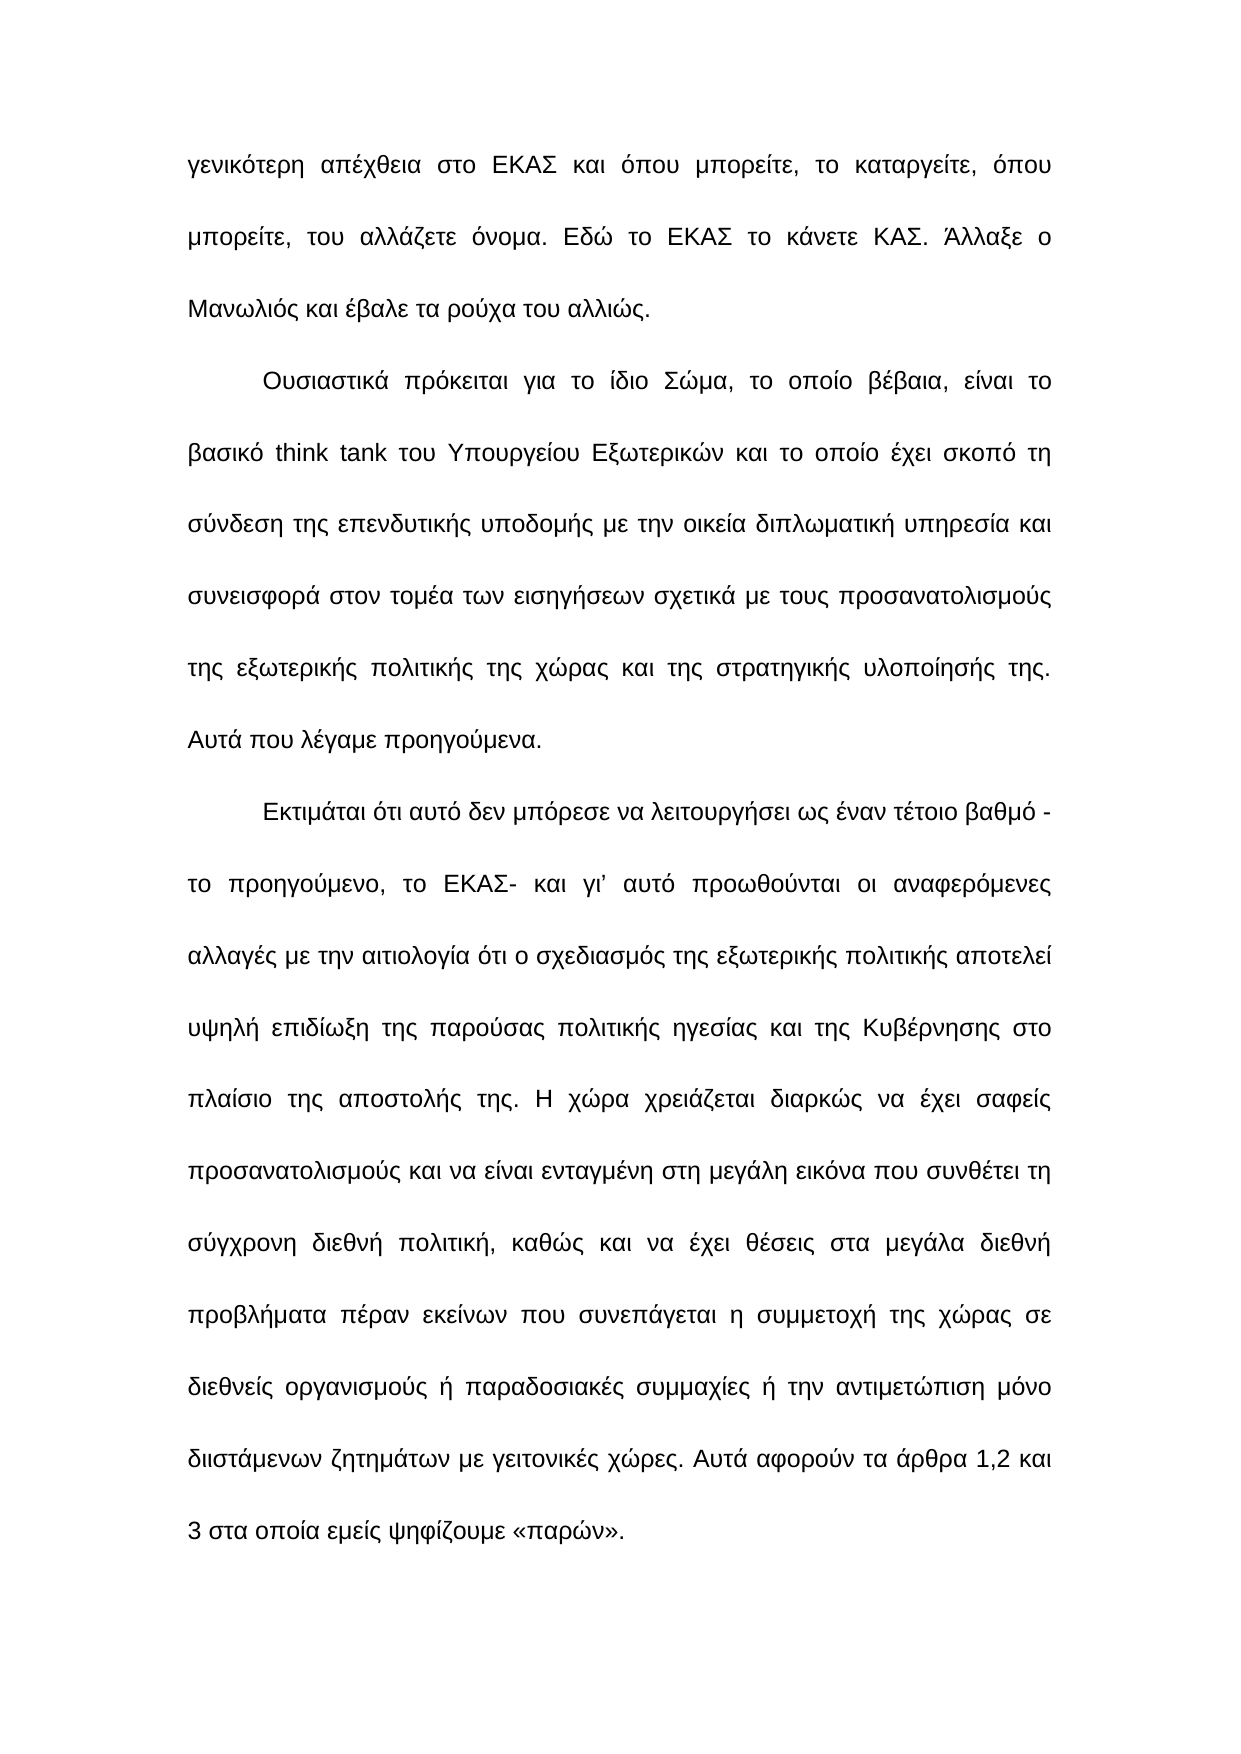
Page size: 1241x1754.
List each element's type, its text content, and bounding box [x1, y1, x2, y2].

text Ουσιαστικά πρόκειται για το ίδιο Σώμα, το οποίο βέβαια, είναι το βασικό think tank του Υπουργείου Εξωτερικών και το οποίο έχει σκοπό τη σύνδεση της επενδυτικής υποδομής με την οικεία διπλωματική υπηρεσία και συνεισφορά στον τομέα των εισηγήσεων σχετικά με τους προσανατολισμούς της εξωτερικής πολιτικής της χώρας και της στρατηγικής υλοποίησής της. Αυτά που λέγαμε προηγούμενα. [187, 366, 1053, 754]
text Εκτιμάται ότι αυτό δεν μπόρεσε να λειτουργήσει ως έναν τέτοιο βαθμό -το προηγούμενο, το ΕΚΑΣ- και γι’ αυτό προωθούνται οι αναφερόμενες αλλαγές με την αιτιολογία ότι ο σχεδιασμός της εξωτερικής πολιτικής αποτελεί υψηλή επιδίωξη της παρούσας πολιτικής ηγεσίας και της Κυβέρνησης στο πλαίσιο της αποστολής της. Η χώρα χρειάζεται διαρκώς να έχει σαφείς προσανατολισμούς και να είναι ενταγμένη στη μεγάλη εικόνα που συνθέτει τη σύγχρονη διεθνή πολιτική, καθώς και να έχει θέσεις στα μεγάλα διεθνή προβλήματα πέραν εκείνων που συνεπάγεται η συμμετοχή της χώρας σε διεθνείς οργανισμούς ή παραδοσιακές συμμαχίες ή την αντιμετώπιση μόνο διιστάμενων ζητημάτων με γειτονικές χώρες. Αυτά αφορούν τα άρθρα 1,2 και 3 στα οποία εμείς ψηφίζουμε «παρών». [187, 797, 1053, 1544]
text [187, 150, 1053, 322]
